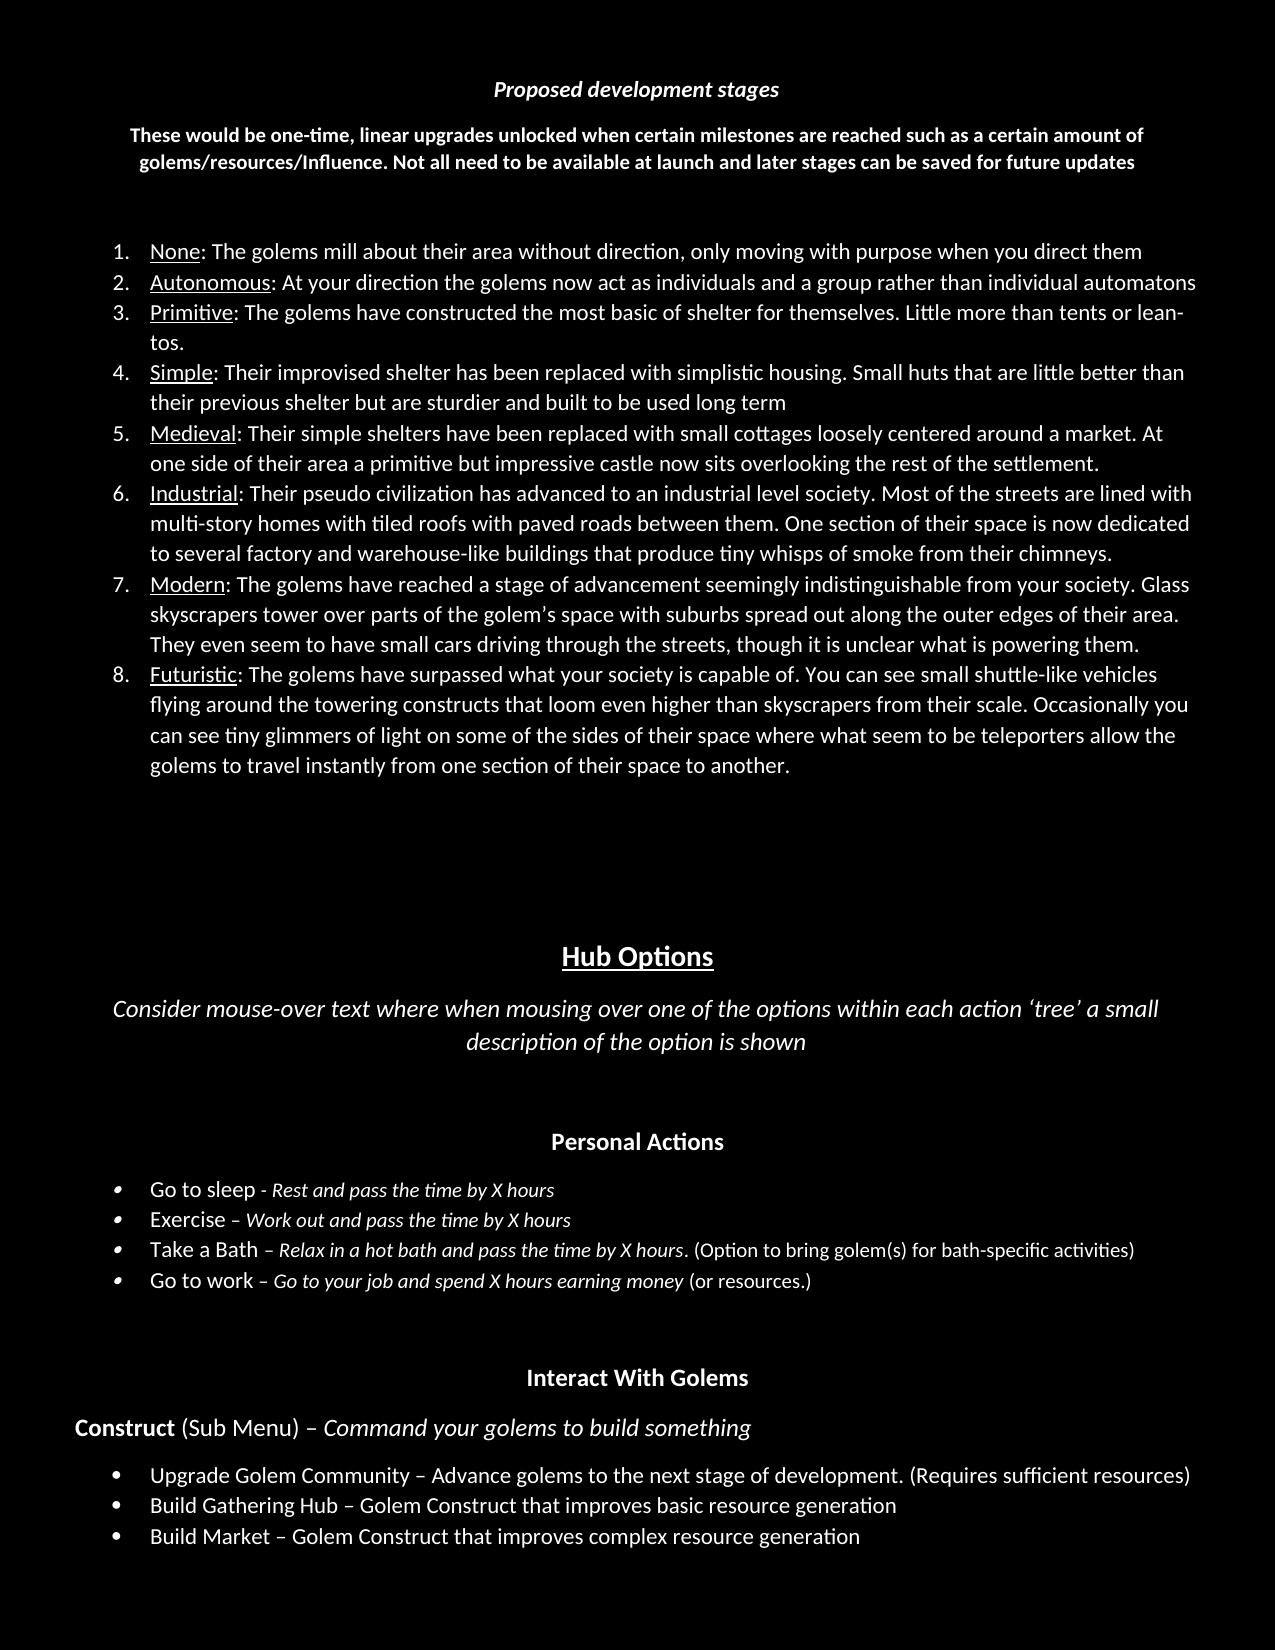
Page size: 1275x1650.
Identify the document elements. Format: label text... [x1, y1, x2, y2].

list Take a Bath – Relax in a hot bath and pass the time by X hours. (Option to bring golem(s) for bath-specific activities) [112, 1236, 1200, 1264]
list Upgrade Golem Community – Advance golems to the next stage of development. (Requires sufficient resources) [112, 1461, 1200, 1489]
list Go to sleep - Rest and pass the time by X hours [112, 1175, 1200, 1203]
text Consider mouse-over text where when mousing over one of the options within each action ‘tree’ a small description of the option is shown [75, 993, 1200, 1057]
list Exercise – Work out and pass the time by X hours [112, 1205, 1200, 1233]
list Industrial: Their pseudo civilization has advanced to an industrial level society. Most of the streets are lined with multi-story homes with tiled roofs with paved roads between them. One section of their space is now dedicated to several factory and warehouse-like buildings that produce tiny whisps of smoke from their chimneys. [112, 479, 1200, 567]
list Build Market – Golem Construct that improves complex resource generation [112, 1522, 1200, 1550]
list Autonomous: At your direction the golems now act as individuals and a group rather than individual automatons [112, 268, 1200, 296]
list Modern: The golems have reached a stage of advancement seemingly indistinguishable from your society. Glass skyscrapers tower over parts of the golem’s space with suburbs spread out along the outer edges of their area. They even seem to have small cars driving through the streets, though it is unclear what is powering them. [112, 570, 1200, 658]
text Personal Actions [75, 1126, 1200, 1156]
list Futuristic: The golems have surpassed what your society is capable of. You can see small shuttle-like vehicles flying around the towering constructs that loom even higher than skyscrapers from their scale. Occasionally you can see tiny glimmers of light on some of the sides of their space where what seem to be teleporters allow the golems to travel instantly from one section of their space to another. [112, 660, 1200, 779]
text These would be one-time, linear upgrades unlocked when certain milestones are reached such as a certain amount of golems/resources/Influence. Not all need to be available at launch and later stages can be saved for future updates [75, 122, 1200, 175]
text Hub Options [75, 938, 1200, 974]
list Build Gathering Hub – Golem Construct that improves basic resource generation [112, 1492, 1200, 1520]
list None: The golems mill about their area without direction, only moving with purpose when you direct them [112, 237, 1200, 265]
text Construct (Sub Menu) – Command your golems to build something [75, 1412, 1200, 1442]
list Go to work – Go to your job and spend X hours earning money (or resources.) [112, 1266, 1200, 1294]
list Medieval: Their simple shelters have been replaced with small cottages loosely centered around a market. At one side of their area a primitive but impressive castle now sits overlooking the rest of the settlement. [112, 419, 1200, 477]
text Proposed development stages [75, 75, 1200, 103]
list Simple: Their improvised shelter has been replaced with simplistic housing. Small huts that are little better than their previous shelter but are sturdier and built to be used long term [112, 358, 1200, 416]
list Primitive: The golems have constructed the most basic of shelter for themselves. Little more than tents or lean-tos. [112, 298, 1200, 356]
text Interact With Golems [75, 1362, 1200, 1393]
